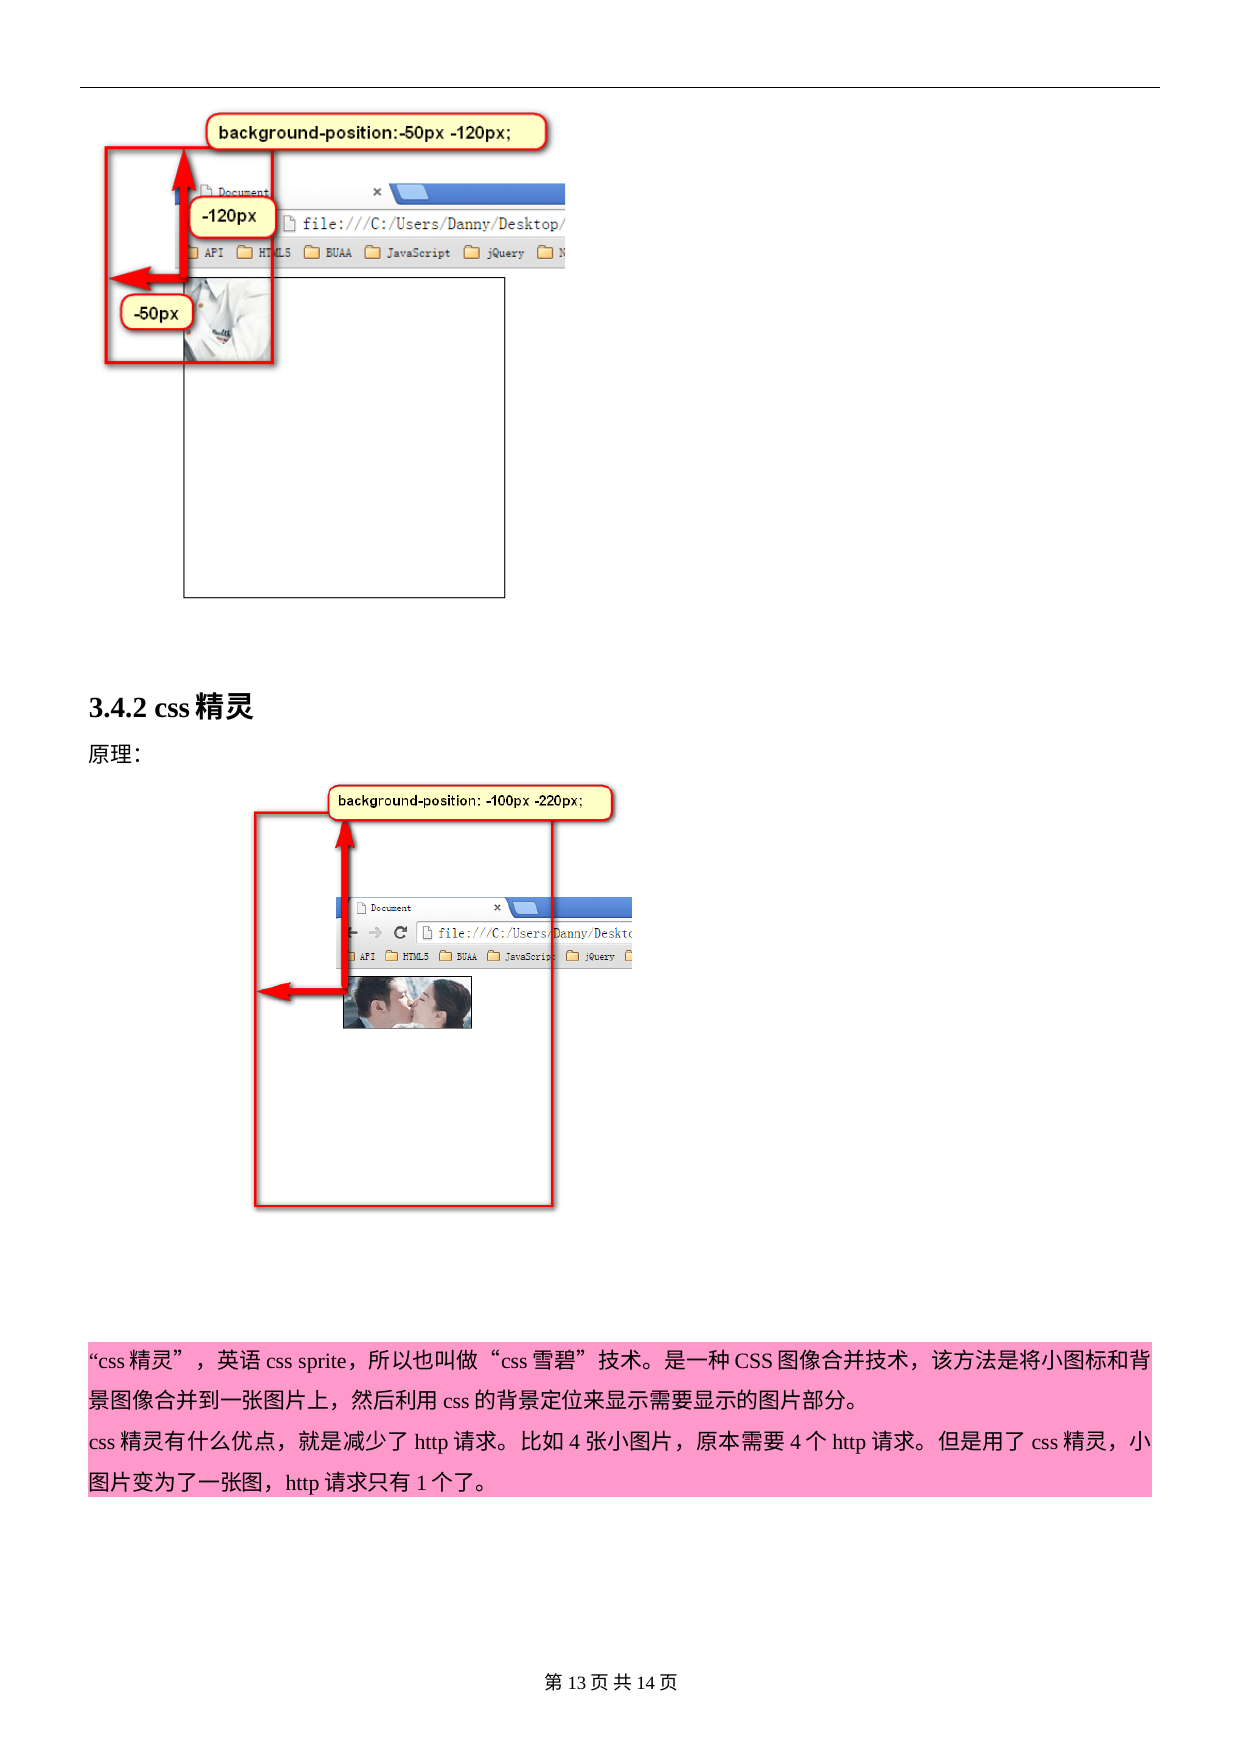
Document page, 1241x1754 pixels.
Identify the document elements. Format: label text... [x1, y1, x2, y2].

subtitle 3.4.2 css精灵 [88, 672, 1152, 737]
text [88, 1423, 1152, 1497]
text “css精灵”，英语css sprite，所以也叫做“css雪碧”技术。是一种CSS图像合并技术，该方法是将小图标和背景图像合并到一张图片上，然后利用css的背景定位来显示需要显示的图片部分。 [88, 1342, 1152, 1416]
text 原理： [88, 737, 1152, 769]
picture [88, 107, 566, 618]
picture [88, 777, 632, 1281]
